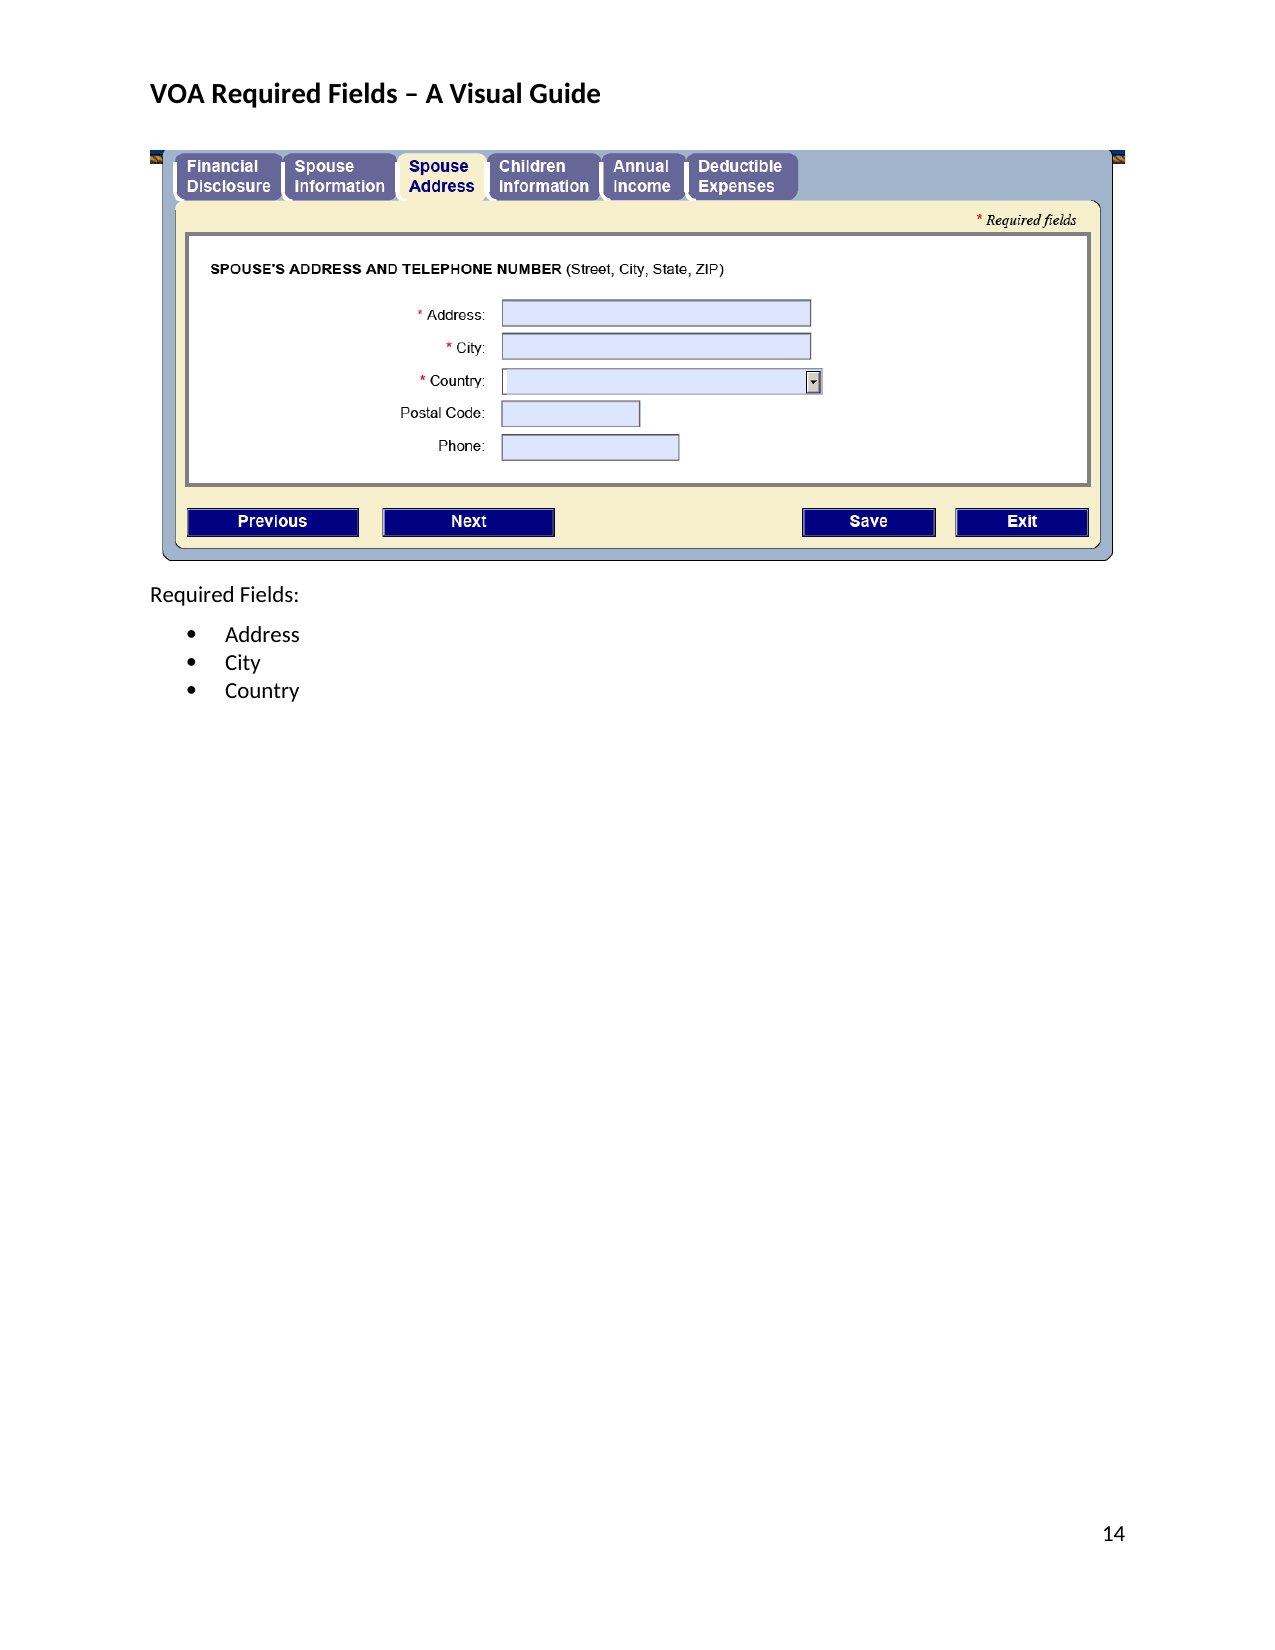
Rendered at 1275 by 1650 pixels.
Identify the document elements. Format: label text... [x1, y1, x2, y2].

list City [187, 648, 1125, 676]
text Required Fields: [150, 580, 1125, 608]
list Country [187, 676, 1125, 704]
list Address [187, 620, 1125, 648]
picture [150, 150, 1125, 568]
